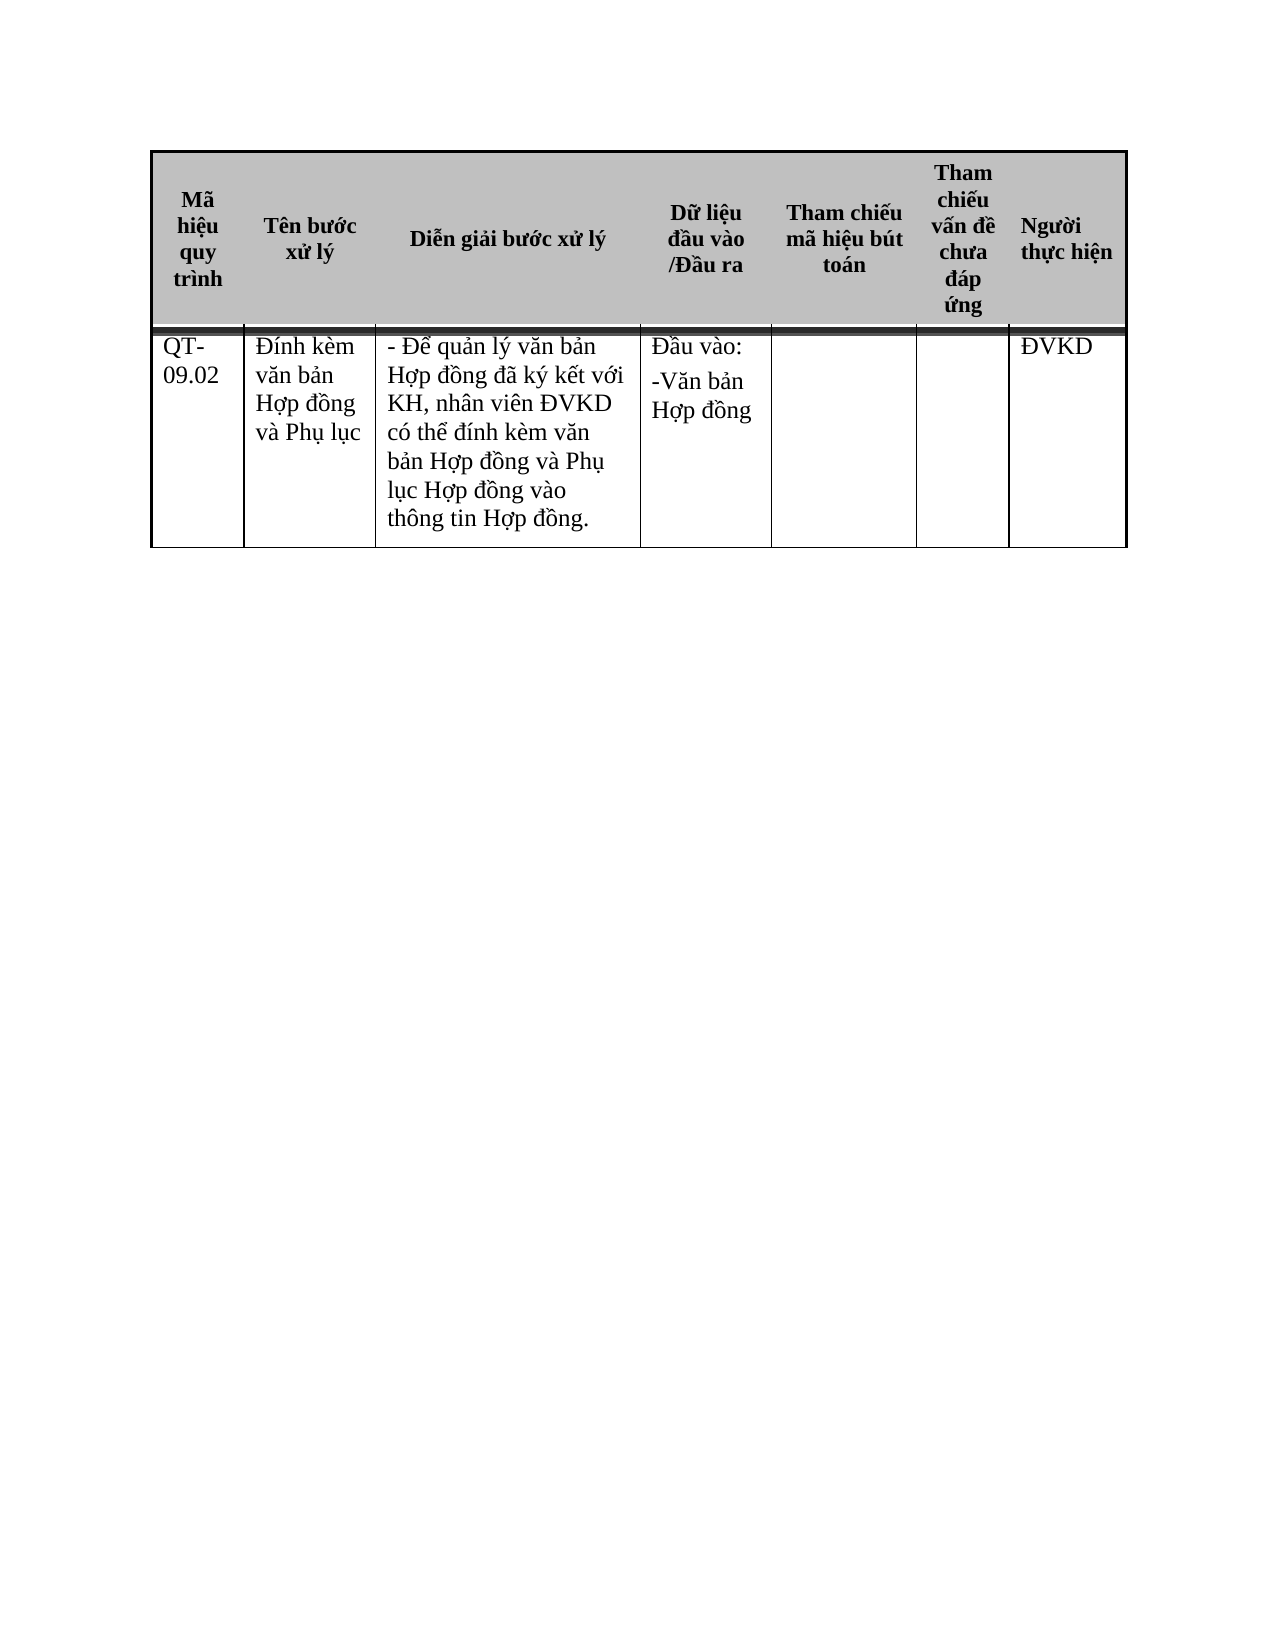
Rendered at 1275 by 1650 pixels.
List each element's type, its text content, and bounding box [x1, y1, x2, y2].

table_header Tham chiếu mã hiệu bút toán [772, 153, 917, 324]
table_header Mã hiệu quy trình [153, 153, 244, 324]
table_cell [917, 336, 1008, 547]
table_cell [772, 336, 916, 547]
table_header Diễn giải bước xử l‎ý [376, 153, 640, 324]
table_cell Đầu vào: -Văn bản Hợp đồng [641, 336, 771, 547]
table_cell ĐVKD [1010, 336, 1125, 547]
table_header Tên bước xử l‎ý [244, 153, 376, 324]
table_cell Đính kèm văn bản Hợp đồng và Phụ lục [245, 336, 375, 547]
table_header Tham chiếu vấn đề chưa đáp ứng [917, 153, 1009, 324]
table_cell - Để quản lý văn bản Hợp đồng đã ký kết với KH, nhân viên ĐVKD có thể đính kèm văn bản Hợp đồng và Phụ lục Hợp đồng vào thông tin Hợp đồng. [376, 336, 640, 547]
table_header Người thực hiện [1009, 153, 1125, 324]
table_header Dữ liệu đầu vào /Đầu ra [640, 153, 772, 324]
table_cell QT-09.02 [153, 336, 243, 547]
